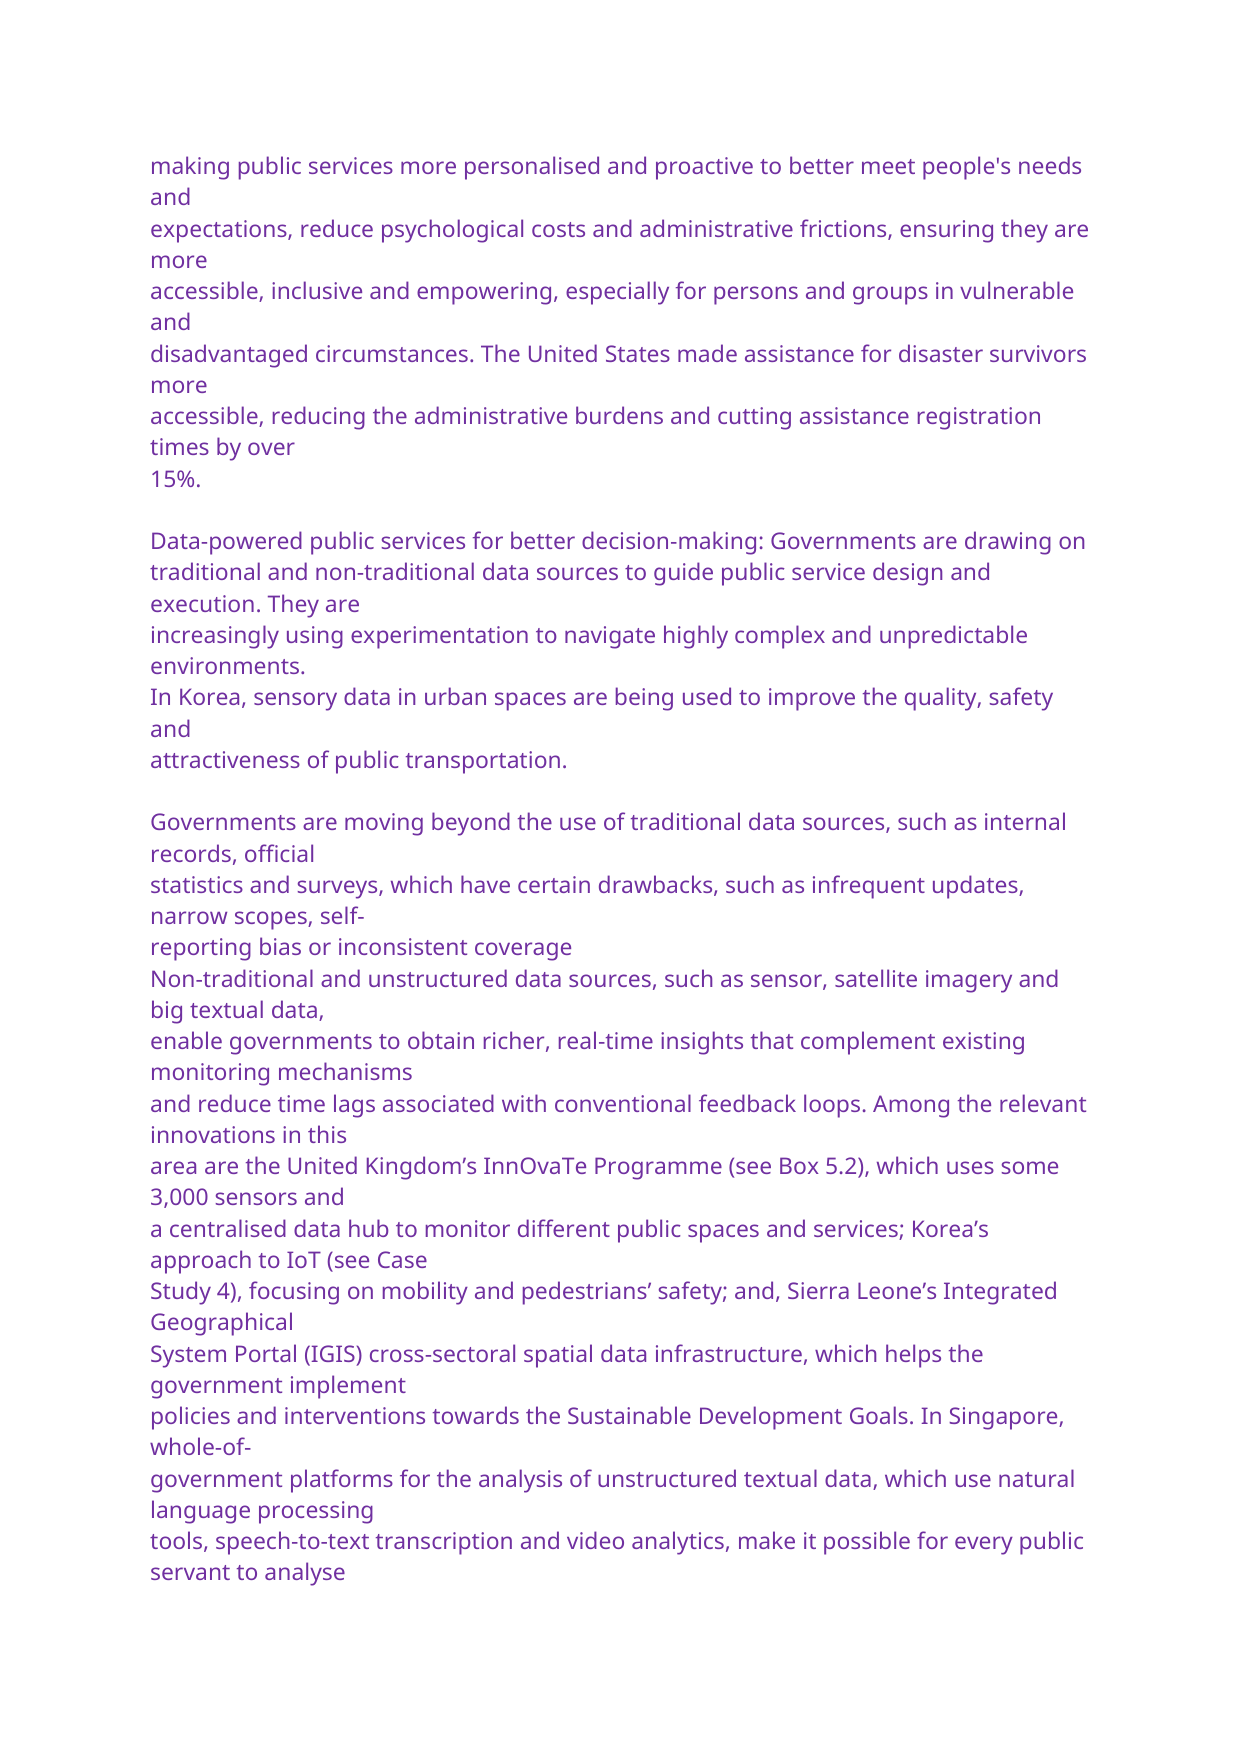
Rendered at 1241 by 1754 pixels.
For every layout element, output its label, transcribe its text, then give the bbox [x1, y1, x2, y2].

text expectations, reduce psychological costs and administrative frictions, ensuring they are more [150, 212, 1090, 275]
text disadvantaged circumstances. The United States made assistance for disaster survivors more [150, 337, 1090, 400]
text and reduce time lags associated with conventional feedback loops. Among the relevant innovations in this [150, 1087, 1090, 1150]
text In Korea, sensory data in urban spaces are being used to improve the quality, safety and [150, 681, 1090, 744]
text increasingly using experimentation to navigate highly complex and unpredictable environments. [150, 619, 1090, 681]
text statistics and surveys, which have certain drawbacks, such as infrequent updates, narrow scopes, self- [150, 869, 1090, 931]
text reporting bias or inconsistent coverage [150, 931, 1090, 962]
text accessible, reducing the administrative burdens and cutting assistance registration times by over [150, 400, 1090, 462]
text a centralised data hub to monitor different public spaces and services; Korea’s approach to IoT (see Case [150, 1212, 1090, 1275]
text accessible, inclusive and empowering, especially for persons and groups in vulnerable and [150, 275, 1090, 337]
text policies and interventions towards the Sustainable Development Goals. In Singapore, whole-of- [150, 1400, 1090, 1462]
text System Portal (IGIS) cross-sectoral spatial data infrastructure, which helps the government implement [150, 1337, 1090, 1400]
text Data-powered public services for better decision-making: Governments are drawing on [150, 525, 1090, 556]
text traditional and non-traditional data sources to guide public service design and execution. They are [150, 556, 1090, 619]
text Governments are moving beyond the use of traditional data sources, such as internal records, official [150, 806, 1090, 869]
text attractiveness of public transportation. [150, 744, 1090, 775]
text making public services more personalised and proactive to better meet people's needs and [150, 150, 1090, 212]
text enable governments to obtain richer, real-time insights that complement existing monitoring mechanisms [150, 1025, 1090, 1087]
text tools, speech-to-text transcription and video analytics, make it possible for every public servant to analyse [150, 1525, 1090, 1587]
text area are the United Kingdom’s InnOvaTe Programme (see Box 5.2), which uses some 3,000 sensors and [150, 1150, 1090, 1212]
text government platforms for the analysis of unstructured textual data, which use natural language processing [150, 1462, 1090, 1525]
text 15%. [150, 462, 1090, 494]
text Study 4), focusing on mobility and pedestrians’ safety; and, Sierra Leone’s Integrated Geographical [150, 1275, 1090, 1337]
text Non-traditional and unstructured data sources, such as sensor, satellite imagery and big textual data, [150, 962, 1090, 1025]
